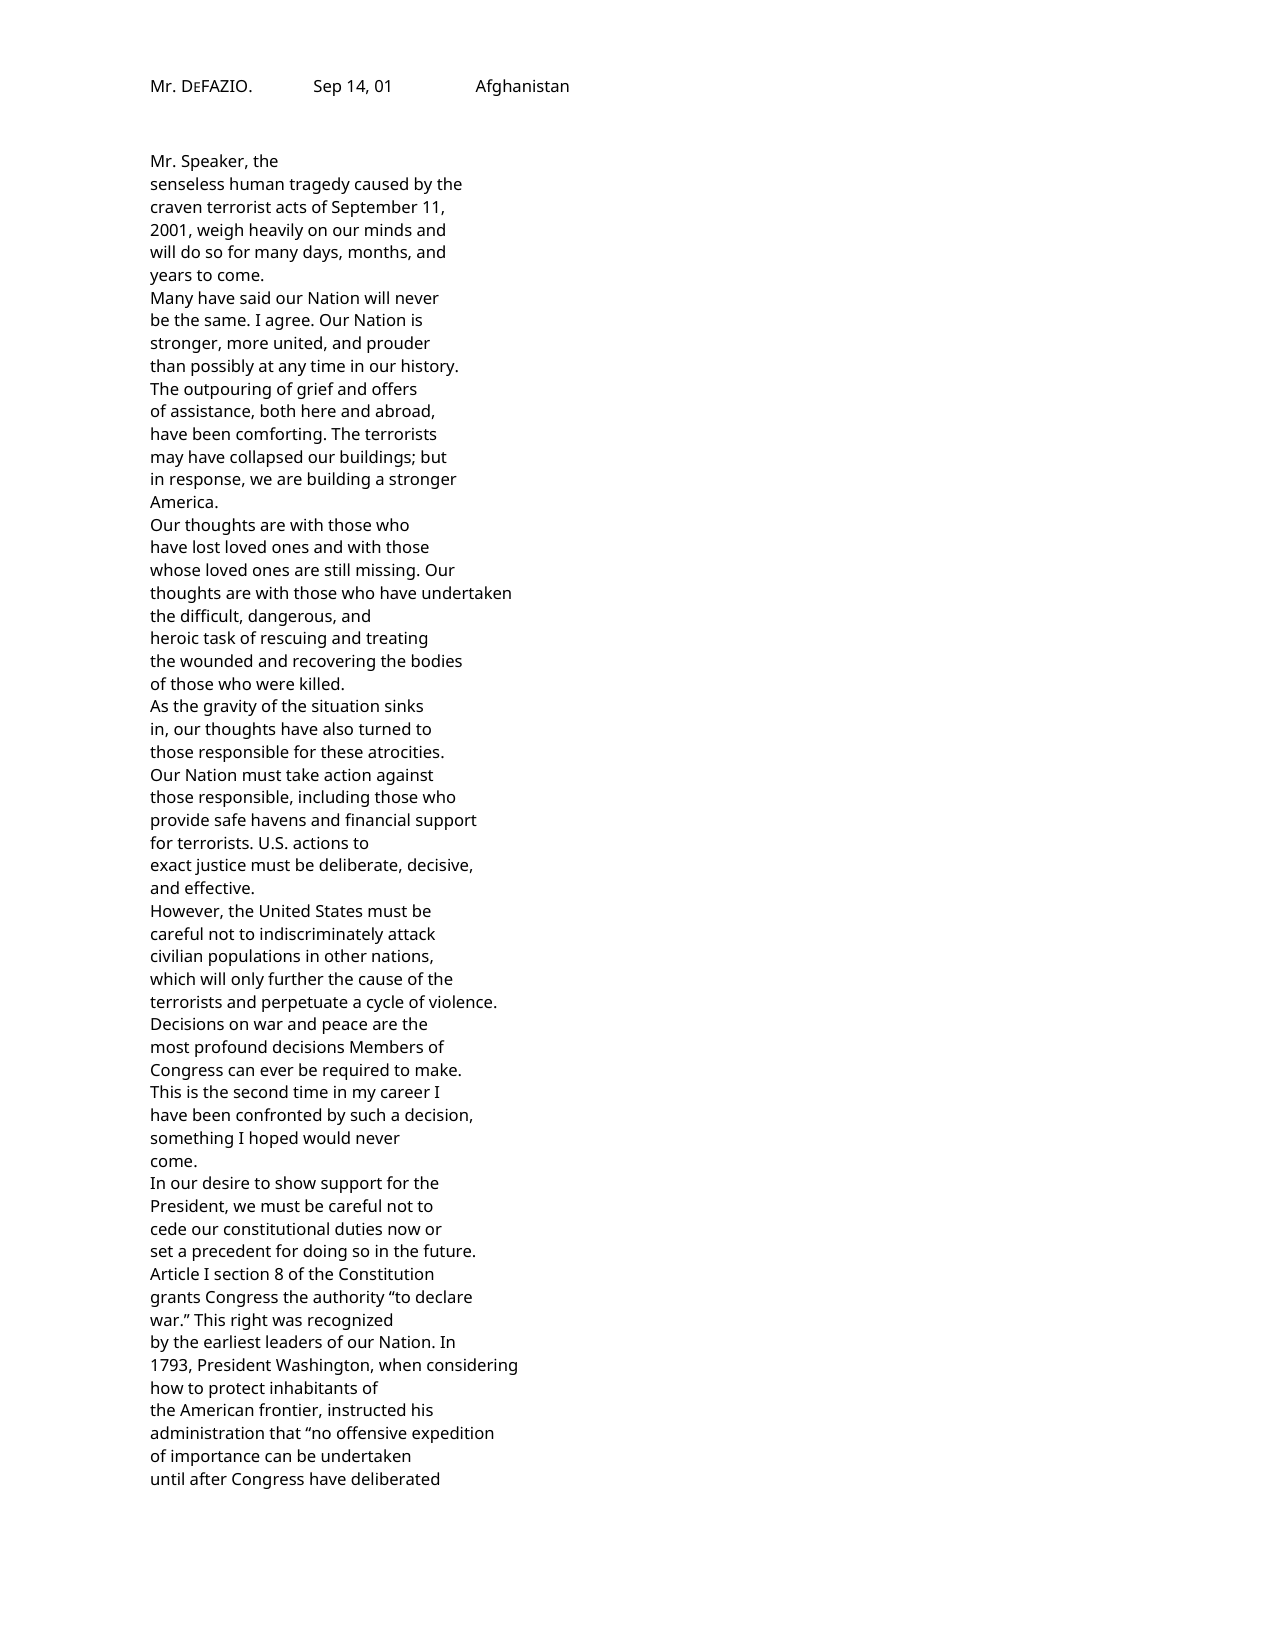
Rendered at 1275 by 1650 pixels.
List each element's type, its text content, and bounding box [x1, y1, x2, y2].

text careful not to indiscriminately attack [150, 922, 1125, 945]
text terrorists and perpetuate a cycle of violence. [150, 990, 1125, 1013]
text Our thoughts are with those who [150, 513, 1125, 536]
text Decisions on war and peace are the [150, 1013, 1125, 1036]
text of assistance, both here and abroad, [150, 400, 1125, 422]
text Congress can ever be required to make. [150, 1058, 1125, 1081]
text by the earliest leaders of our Nation. In [150, 1331, 1125, 1353]
text America. [150, 491, 1125, 513]
text whose loved ones are still missing. Our [150, 559, 1125, 581]
text and effective. [150, 877, 1125, 899]
text set a precedent for doing so in the future. [150, 1240, 1125, 1263]
text come. [150, 1149, 1125, 1172]
text Mr. Speaker, the [150, 150, 1125, 173]
text the difficult, dangerous, and [150, 604, 1125, 627]
text in response, we are building a stronger [150, 468, 1125, 491]
text years to come. [150, 263, 1125, 286]
text those responsible, including those who [150, 786, 1125, 808]
text cede our constitutional duties now or [150, 1217, 1125, 1240]
text will do so for many days, months, and [150, 241, 1125, 263]
text have been comforting. The terrorists [150, 422, 1125, 445]
text until after Congress have deliberated [150, 1467, 1125, 1490]
text grants Congress the authority ‘‘to declare [150, 1285, 1125, 1308]
text may have collapsed our buildings; but [150, 445, 1125, 468]
text Article I section 8 of the Constitution [150, 1263, 1125, 1285]
text have lost loved ones and with those [150, 536, 1125, 559]
text have been confronted by such a decision, [150, 1104, 1125, 1126]
text thoughts are with those who have undertaken [150, 581, 1125, 604]
text administration that ‘‘no offensive expedition [150, 1422, 1125, 1444]
text civilian populations in other nations, [150, 945, 1125, 967]
text those responsible for these atrocities. [150, 740, 1125, 763]
text provide safe havens and financial support [150, 808, 1125, 831]
text the American frontier, instructed his [150, 1399, 1125, 1422]
text most profound decisions Members of [150, 1036, 1125, 1058]
text craven terrorist acts of September 11, [150, 195, 1125, 218]
text which will only further the cause of the [150, 967, 1125, 990]
text 1793, President Washington, when considering [150, 1353, 1125, 1376]
text than possibly at any time in our history. [150, 354, 1125, 377]
text exact justice must be deliberate, decisive, [150, 854, 1125, 877]
text However, the United States must be [150, 899, 1125, 922]
text Our Nation must take action against [150, 763, 1125, 786]
text how to protect inhabitants of [150, 1376, 1125, 1399]
text something I hoped would never [150, 1126, 1125, 1149]
text As the gravity of the situation sinks [150, 695, 1125, 718]
text be the same. I agree. Our Nation is [150, 309, 1125, 332]
text the wounded and recovering the bodies [150, 649, 1125, 672]
text of those who were killed. [150, 672, 1125, 695]
text heroic task of rescuing and treating [150, 627, 1125, 649]
text war.’’ This right was recognized [150, 1308, 1125, 1331]
text 2001, weigh heavily on our minds and [150, 218, 1125, 241]
text stronger, more united, and prouder [150, 332, 1125, 354]
text senseless human tragedy caused by the [150, 173, 1125, 195]
text President, we must be careful not to [150, 1194, 1125, 1217]
text The outpouring of grief and offers [150, 377, 1125, 400]
text Many have said our Nation will never [150, 286, 1125, 309]
text of importance can be undertaken [150, 1444, 1125, 1467]
text This is the second time in my career I [150, 1081, 1125, 1104]
text In our desire to show support for the [150, 1172, 1125, 1194]
text in, our thoughts have also turned to [150, 718, 1125, 740]
text for terrorists. U.S. actions to [150, 831, 1125, 854]
